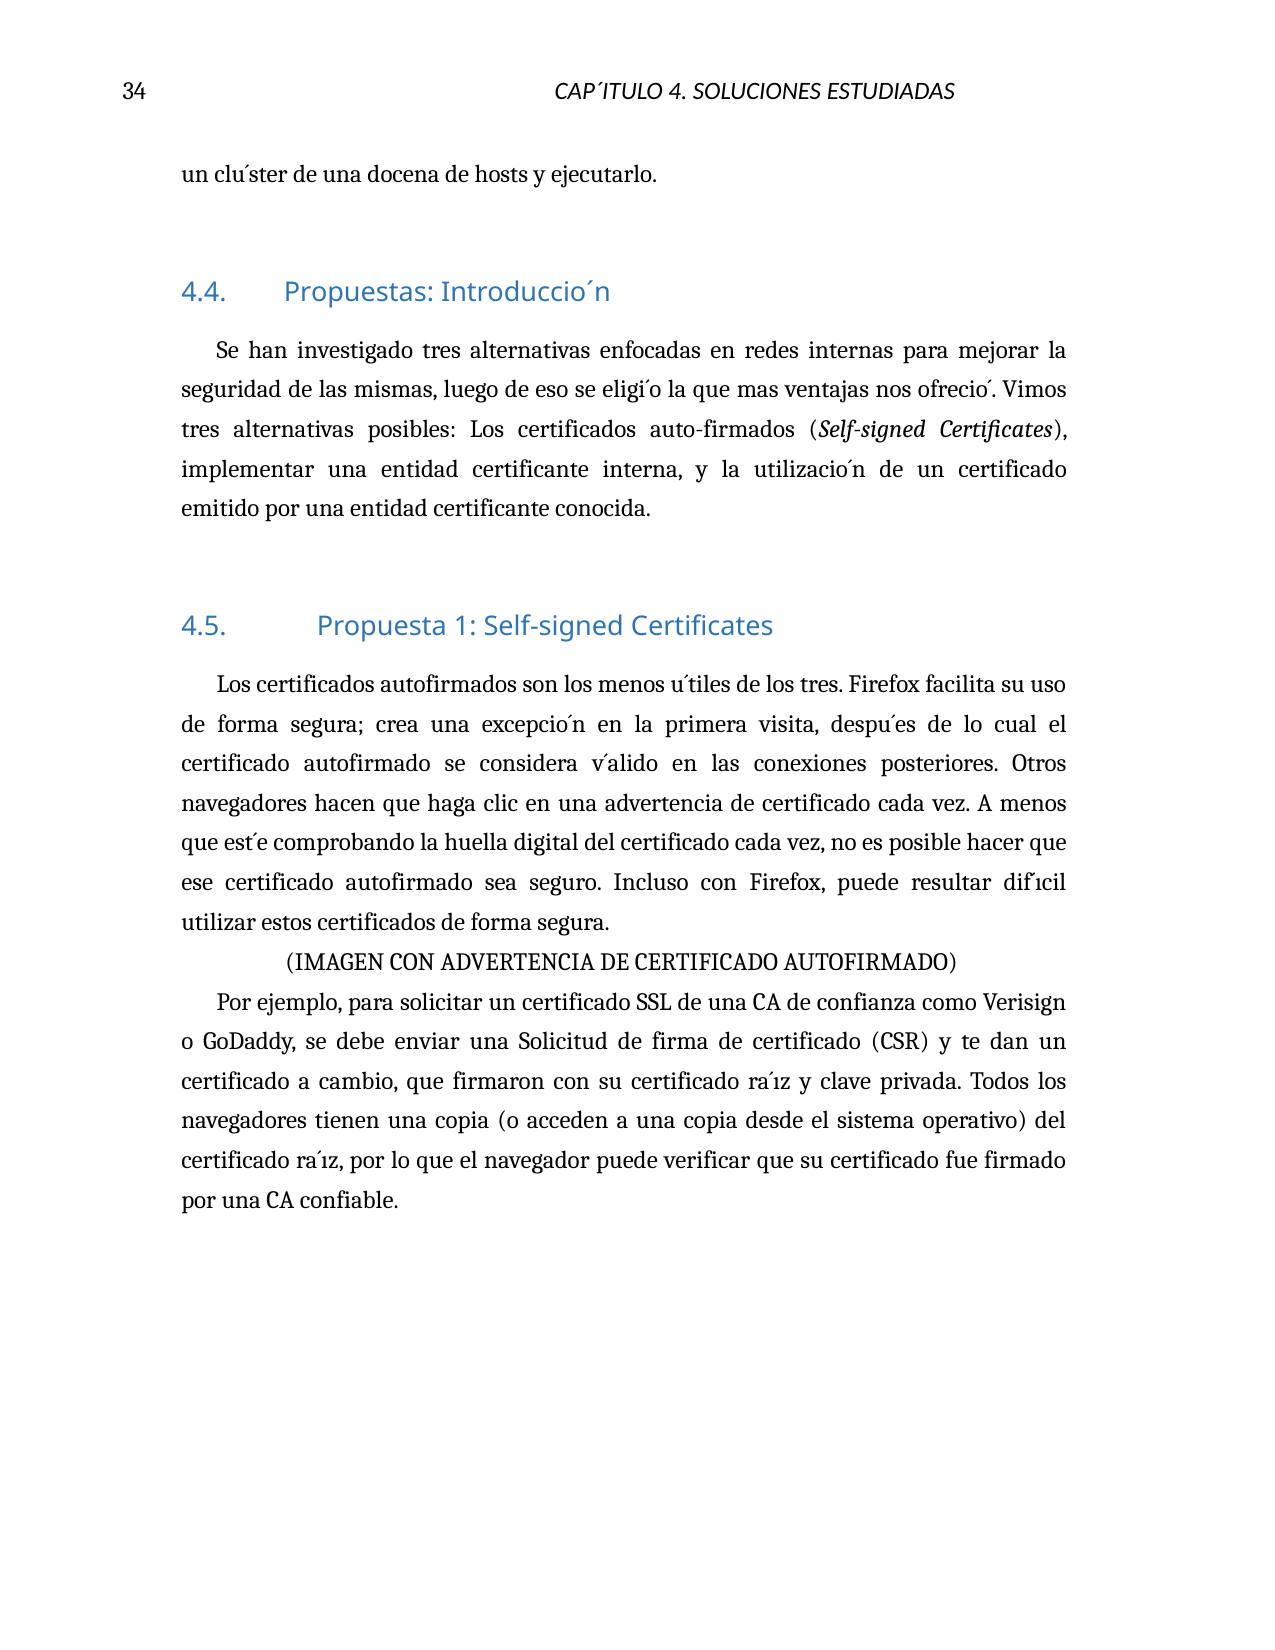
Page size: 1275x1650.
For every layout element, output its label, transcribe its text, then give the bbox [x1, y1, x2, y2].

subtitle 4.4. Propuestas: Introduccio´n [181, 272, 1068, 309]
text (IMAGEN CON ADVERTENCIA DE CERTIFICADO AUTOFIRMADO) [186, 947, 1057, 976]
subtitle 4.5. Propuesta 1: Self-signed Certificates [181, 606, 1068, 643]
text Por ejemplo, para solicitar un certificado SSL de una CA de confianza como Verisign o GoDaddy, se debe enviar una Solicitud de firma de certificado (CSR) y te dan un certificado a cambio, que firmaron con su certificado ra´ız y clave privada. Todos los navegadores tienen una copia (o acceden a una copia desde el sistema operativo) del certificado ra´ız, por lo que el navegador puede verificar que su certificado fue firmado por una CA confiable. [181, 988, 1067, 1214]
text Los certificados autofirmados son los menos u´tiles de los tres. Firefox facilita su uso de forma segura; crea una excepcio´n en la primera visita, despu´es de lo cual el certificado autofirmado se considera v´alido en las conexiones posteriores. Otros navegadores hacen que haga clic en una advertencia de certificado cada vez. A menos que est´e comprobando la huella digital del certificado cada vez, no es posible hacer que ese certificado autofirmado sea seguro. Incluso con Firefox, puede resultar dif´ıcil utilizar estos certificados de forma segura. [181, 670, 1067, 936]
text Se han investigado tres alternativas enfocadas en redes internas para mejorar la seguridad de las mismas, luego de eso se eligi´o la que mas ventajas nos ofrecio´. Vimos tres alternativas posibles: Los certificados auto-firmados (Self-signed Certificates), implementar una entidad certificante interna, y la utilizacio´n de un certificado emitido por una entidad certificante conocida. [181, 336, 1067, 523]
